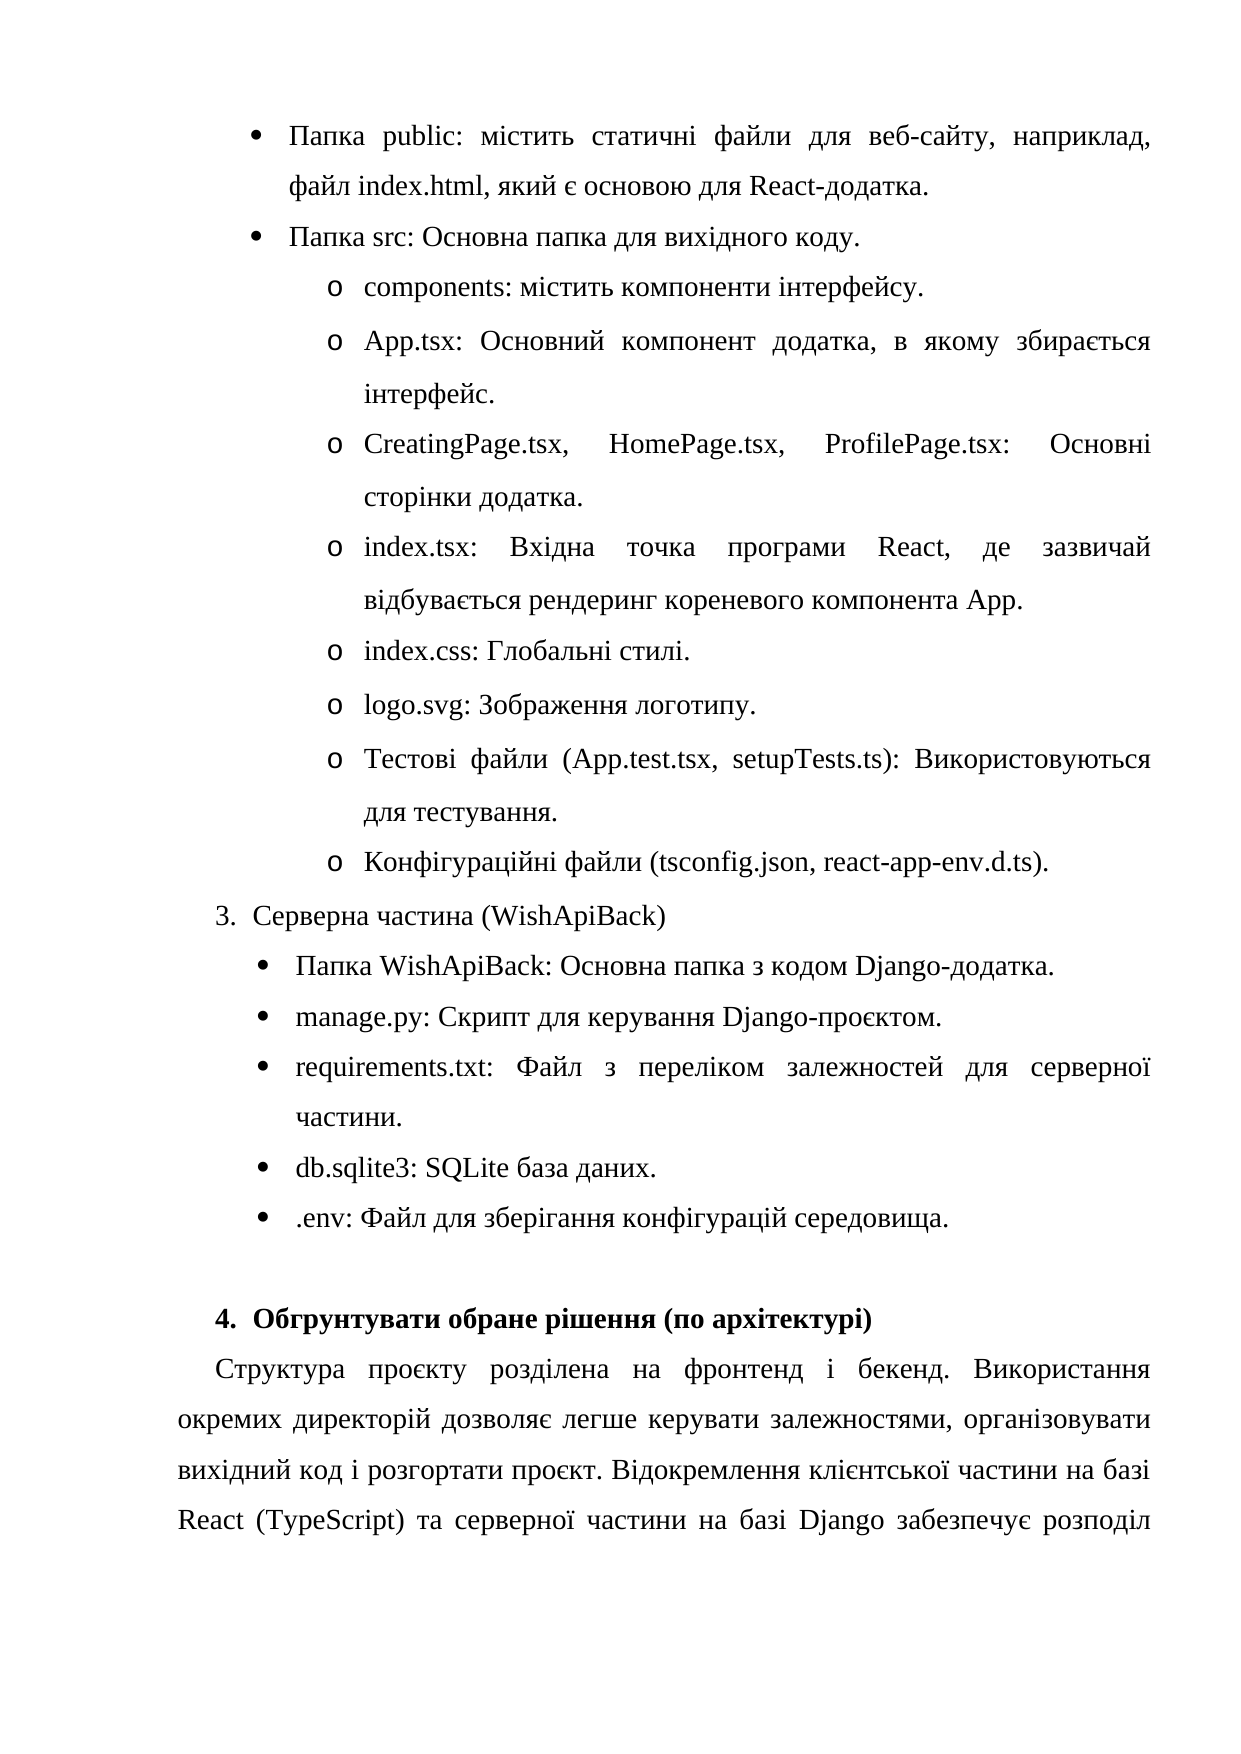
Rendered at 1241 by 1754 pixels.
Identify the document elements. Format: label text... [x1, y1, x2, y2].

list index.tsx: Вхідна точка програми React, де зазвичай відбувається рендеринг кореневого компонента App. [326, 529, 1152, 616]
list Тестові файли (App.test.tsx, setupTests.ts): Використовуються для тестування. [326, 741, 1152, 827]
list Папка src: Основна папка для вихідного коду. [251, 219, 1152, 252]
list manage.py: Скрипт для керування Django-проєктом. [258, 999, 1152, 1032]
list requirements.txt: Файл з переліком залежностей для серверної частини. [258, 1049, 1152, 1133]
list index.css: Глобальні стилі. [326, 633, 1152, 669]
list CreatingPage.tsx, HomePage.tsx, ProfilePage.tsx: Основні сторінки додатка. [326, 426, 1152, 513]
list Обгрунтувати обране рішення (по архітектурі) [215, 1301, 1152, 1334]
list components: містить компоненти інтерфейсу. [326, 269, 1152, 305]
list Серверна частина (WishApiBack) [215, 898, 1152, 932]
list Конфігураційні файли (tsconfig.json, react-app-env.d.ts). [326, 844, 1152, 880]
list db.sqlite3: SQLite база даних. [258, 1150, 1152, 1183]
list logo.svg: Зображення логотипу. [326, 687, 1152, 723]
list Папка public: містить статичні файли для веб-сайту, наприклад, файл index.html, який є основою для React-додатка. [251, 118, 1152, 202]
list .env: Файл для зберігання конфігурацій середовища. [258, 1200, 1152, 1234]
list App.tsx: Основний компонент додатка, в якому збирається інтерфейс. [326, 323, 1152, 410]
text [177, 1351, 1152, 1536]
list Папка WishApiBack: Основна папка з кодом Django-додатка. [258, 948, 1152, 982]
